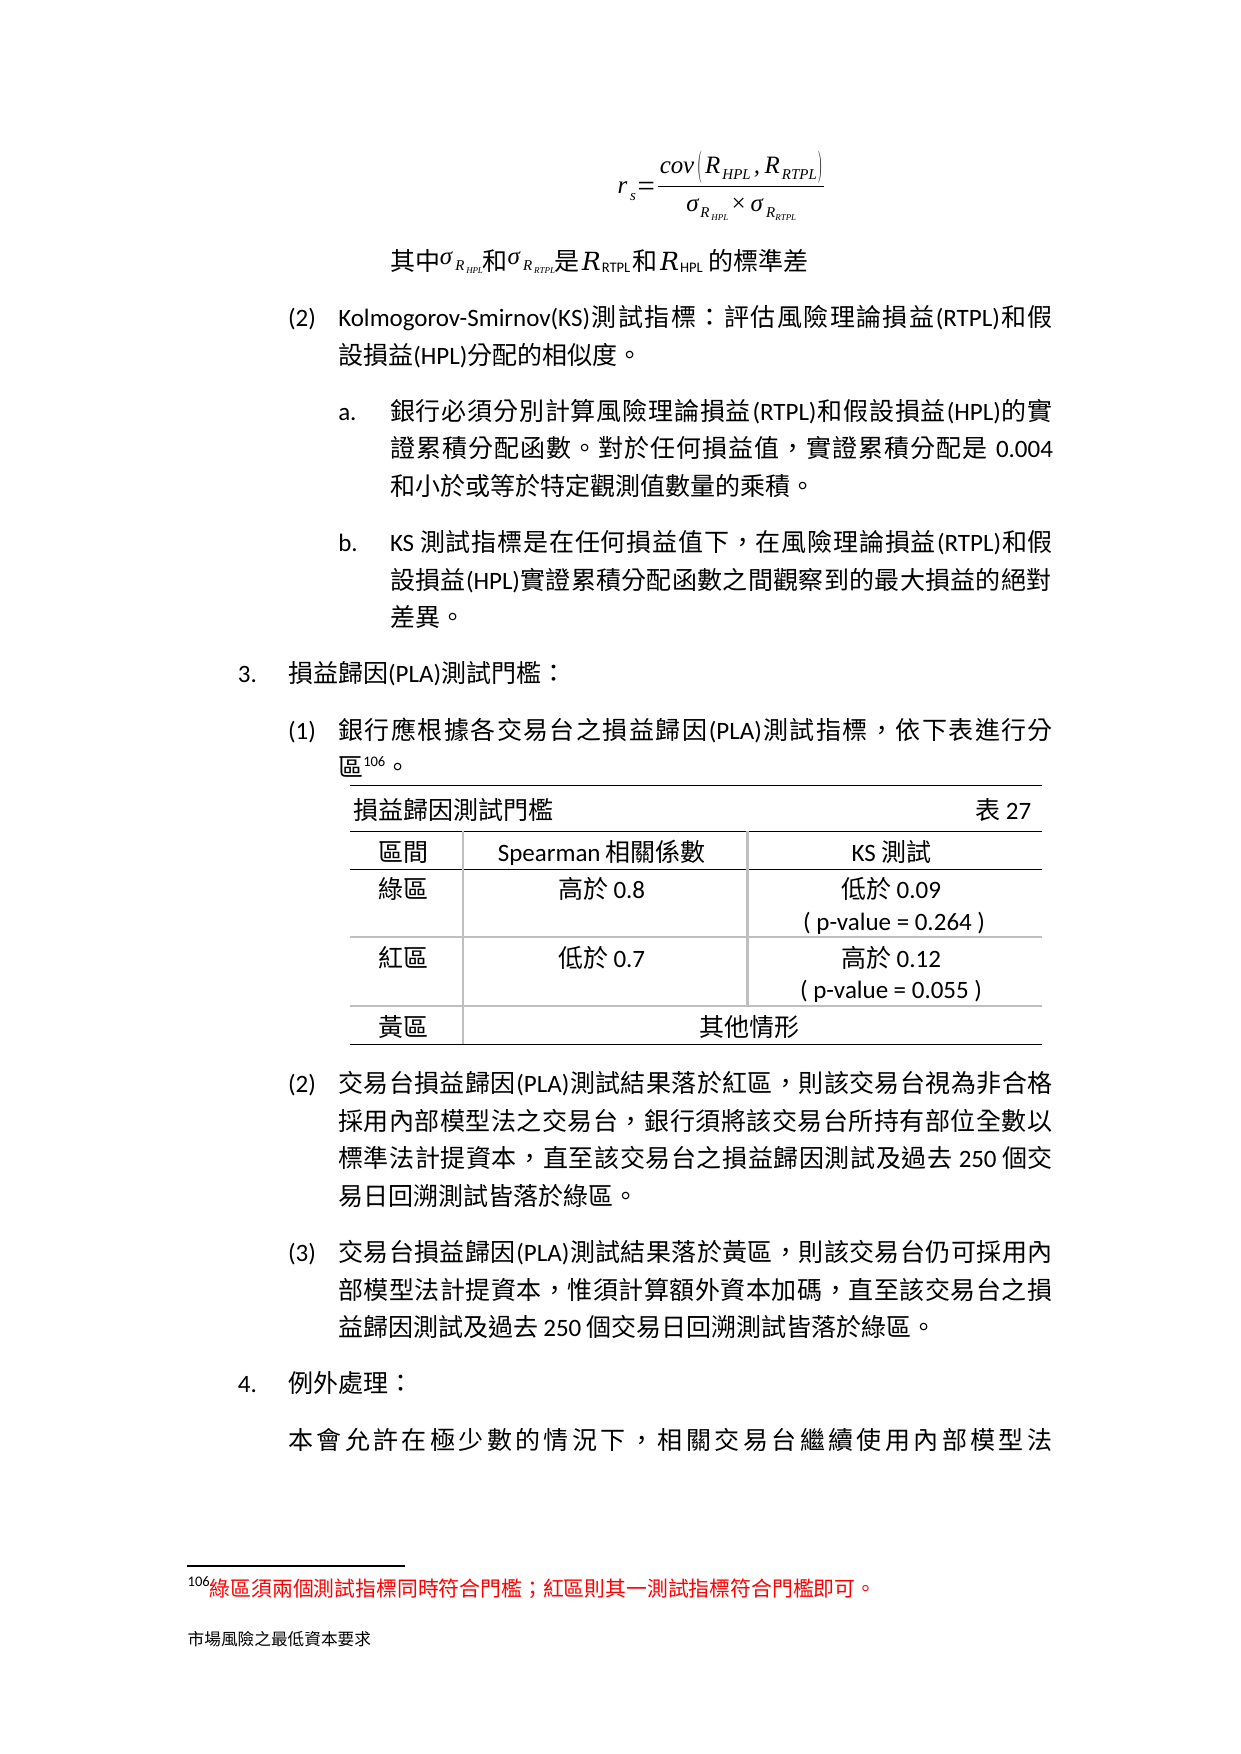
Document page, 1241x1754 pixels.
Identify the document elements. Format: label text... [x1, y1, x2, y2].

list 銀行必須分別計算風險理論損益(RTPL)和假設損益(HPL)的實證累積分配函數。對於任何損益值，實證累積分配是0.004和小於或等於特定觀測值數量的乘積。 [338, 391, 1053, 503]
list KS測試指標是在任何損益值下，在風險理論損益(RTPL)和假設損益(HPL)實證累積分配函數之間觀察到的最大損益的絕對差異。 [338, 522, 1053, 634]
list 銀行應根據各交易台之損益歸因(PLA)測試指標，依下表進行分區。 [288, 709, 1053, 784]
list 例外處理： [238, 1363, 1053, 1401]
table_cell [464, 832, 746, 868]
list 交易台損益歸因(PLA)測試結果落於黃區，則該交易台仍可採用內部模型法計提資本，惟須計算額外資本加碼，直至該交易台之損益歸因測試及過去250個交易日回溯測試皆落於綠區。 [288, 1232, 1053, 1344]
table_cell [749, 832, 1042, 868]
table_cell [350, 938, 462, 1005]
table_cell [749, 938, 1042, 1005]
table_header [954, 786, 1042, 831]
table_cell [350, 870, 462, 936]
list Kolmogorov-Smirnov(KS)測試指標：評估風險理論損益(RTPL)和假設損益(HPL)分配的相似度。 [288, 297, 1053, 372]
list 交易台損益歸因(PLA)測試結果落於紅區，則該交易台視為非合格採用內部模型法之交易台，銀行須將該交易台所持有部位全數以標準法計提資本，直至該交易台之損益歸因測試及過去250個交易日回溯測試皆落於綠區。 [288, 1063, 1053, 1213]
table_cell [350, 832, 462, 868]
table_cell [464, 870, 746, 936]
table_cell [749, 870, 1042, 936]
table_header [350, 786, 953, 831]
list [288, 1419, 1053, 1457]
list 其中和是𝑅RTPL和𝑅HPL 的標準差 [390, 241, 1053, 278]
list 損益歸因(PLA)測試門檻： [238, 653, 1053, 691]
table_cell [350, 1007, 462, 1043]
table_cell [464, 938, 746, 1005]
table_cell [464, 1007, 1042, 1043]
